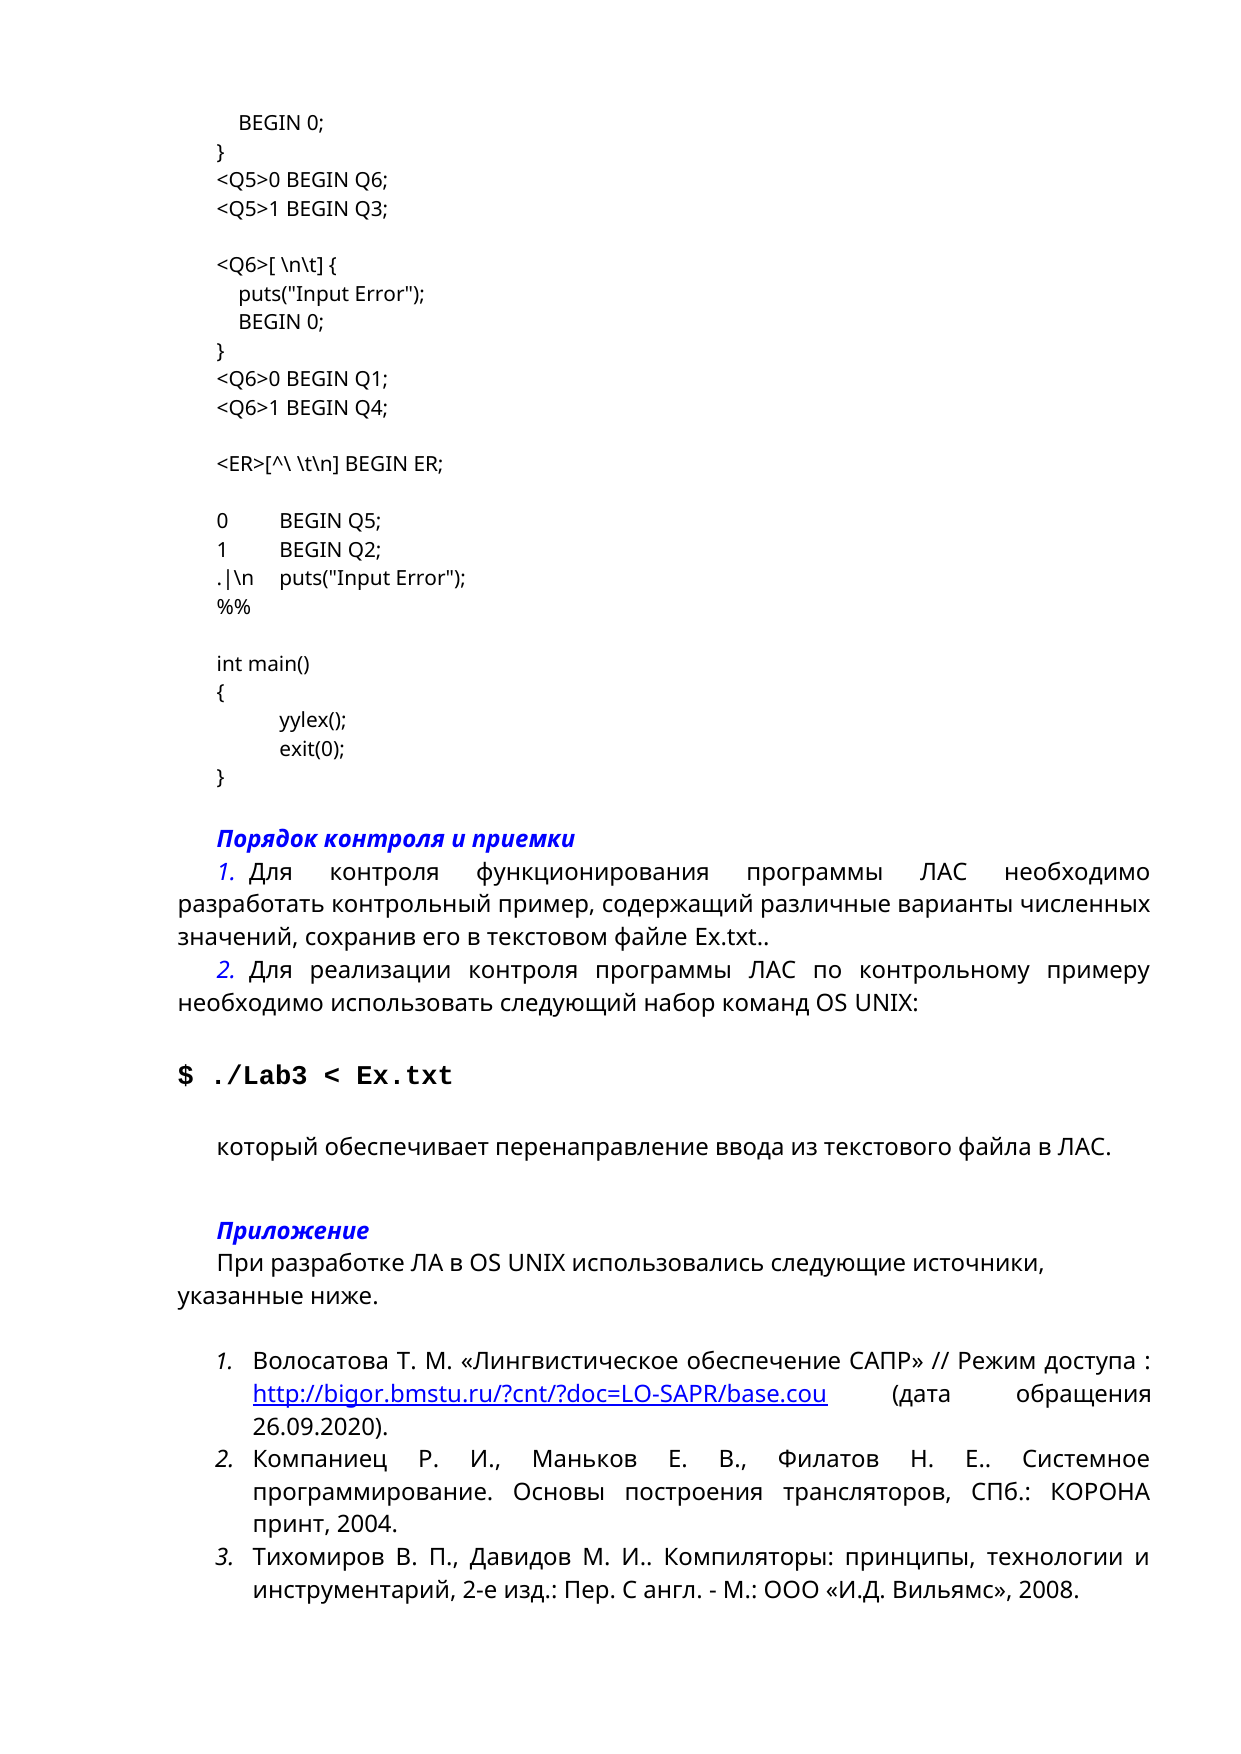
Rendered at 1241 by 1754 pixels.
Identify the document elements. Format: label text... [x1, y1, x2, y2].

list yylex(); [177, 706, 1163, 734]
list Для реализации контроля программы ЛАС по контрольному примеру необходимо использовать следующий набор команд OS UNIX: [177, 953, 1151, 1018]
subtitle Приложение [216, 1213, 1163, 1246]
subtitle $ ./Lab3 < Ex.txt [177, 1062, 1163, 1093]
list <Q6>1 BEGIN Q4; [177, 393, 1163, 421]
list } [177, 336, 1163, 364]
text который обеспечивает перенаправление ввода из текстового файла в ЛАС. [177, 1129, 1157, 1162]
list Тихомиров В. П., Давидов М. И.. Компиляторы: принципы, технологии и инструментарий, 2-е изд.: Пер. С англ. - М.: ООО «И.Д. Вильямс», 2008. [215, 1540, 1151, 1605]
subtitle Порядок контроля и приемки [216, 822, 1163, 855]
list puts("Input Error"); [177, 279, 1163, 307]
list %% [177, 592, 1163, 620]
list BEGIN 0; [177, 108, 1163, 137]
list } [177, 137, 1163, 165]
list <Q6>0 BEGIN Q1; [177, 364, 1163, 393]
text При разработке ЛА в OS UNIX использовались следующие источники, указанные ниже. [177, 1246, 1163, 1311]
list BEGIN 0; [177, 307, 1163, 336]
list { [177, 677, 1163, 706]
list 1 BEGIN Q2; [177, 535, 1163, 563]
list Компаниец Р. И., Маньков Е. В., Филатов Н. Е.. Системное программирование. Основы построения трансляторов, СПб.: КОРОНА принт, 2004. [215, 1442, 1151, 1540]
list 0 BEGIN Q5; [177, 506, 1163, 535]
list int main() [177, 649, 1163, 677]
list <Q6>[ \n\t] { [177, 251, 1163, 279]
list } [177, 762, 1163, 791]
list <Q5>0 BEGIN Q6; [177, 165, 1163, 194]
list .|\n puts("Input Error"); [177, 563, 1163, 592]
list <Q5>1 BEGIN Q3; [177, 194, 1163, 222]
list <ER>[^\ \t\n] BEGIN ER; [177, 449, 1163, 478]
list Волосатова Т. М. «Лингвистическое обеспечение САПР» // Режим доступа : http://bigor.bmstu.ru/?cnt/?doc=LO-SAPR/base.cou (дата обращения 26.09.2020). [215, 1344, 1152, 1442]
list exit(0); [177, 734, 1163, 762]
list Для контроля функционирования программы ЛАС необходимо разработать контрольный пример, содержащий различные варианты численных значений, сохранив его в текстовом файле Ex.txt.. [177, 855, 1151, 952]
